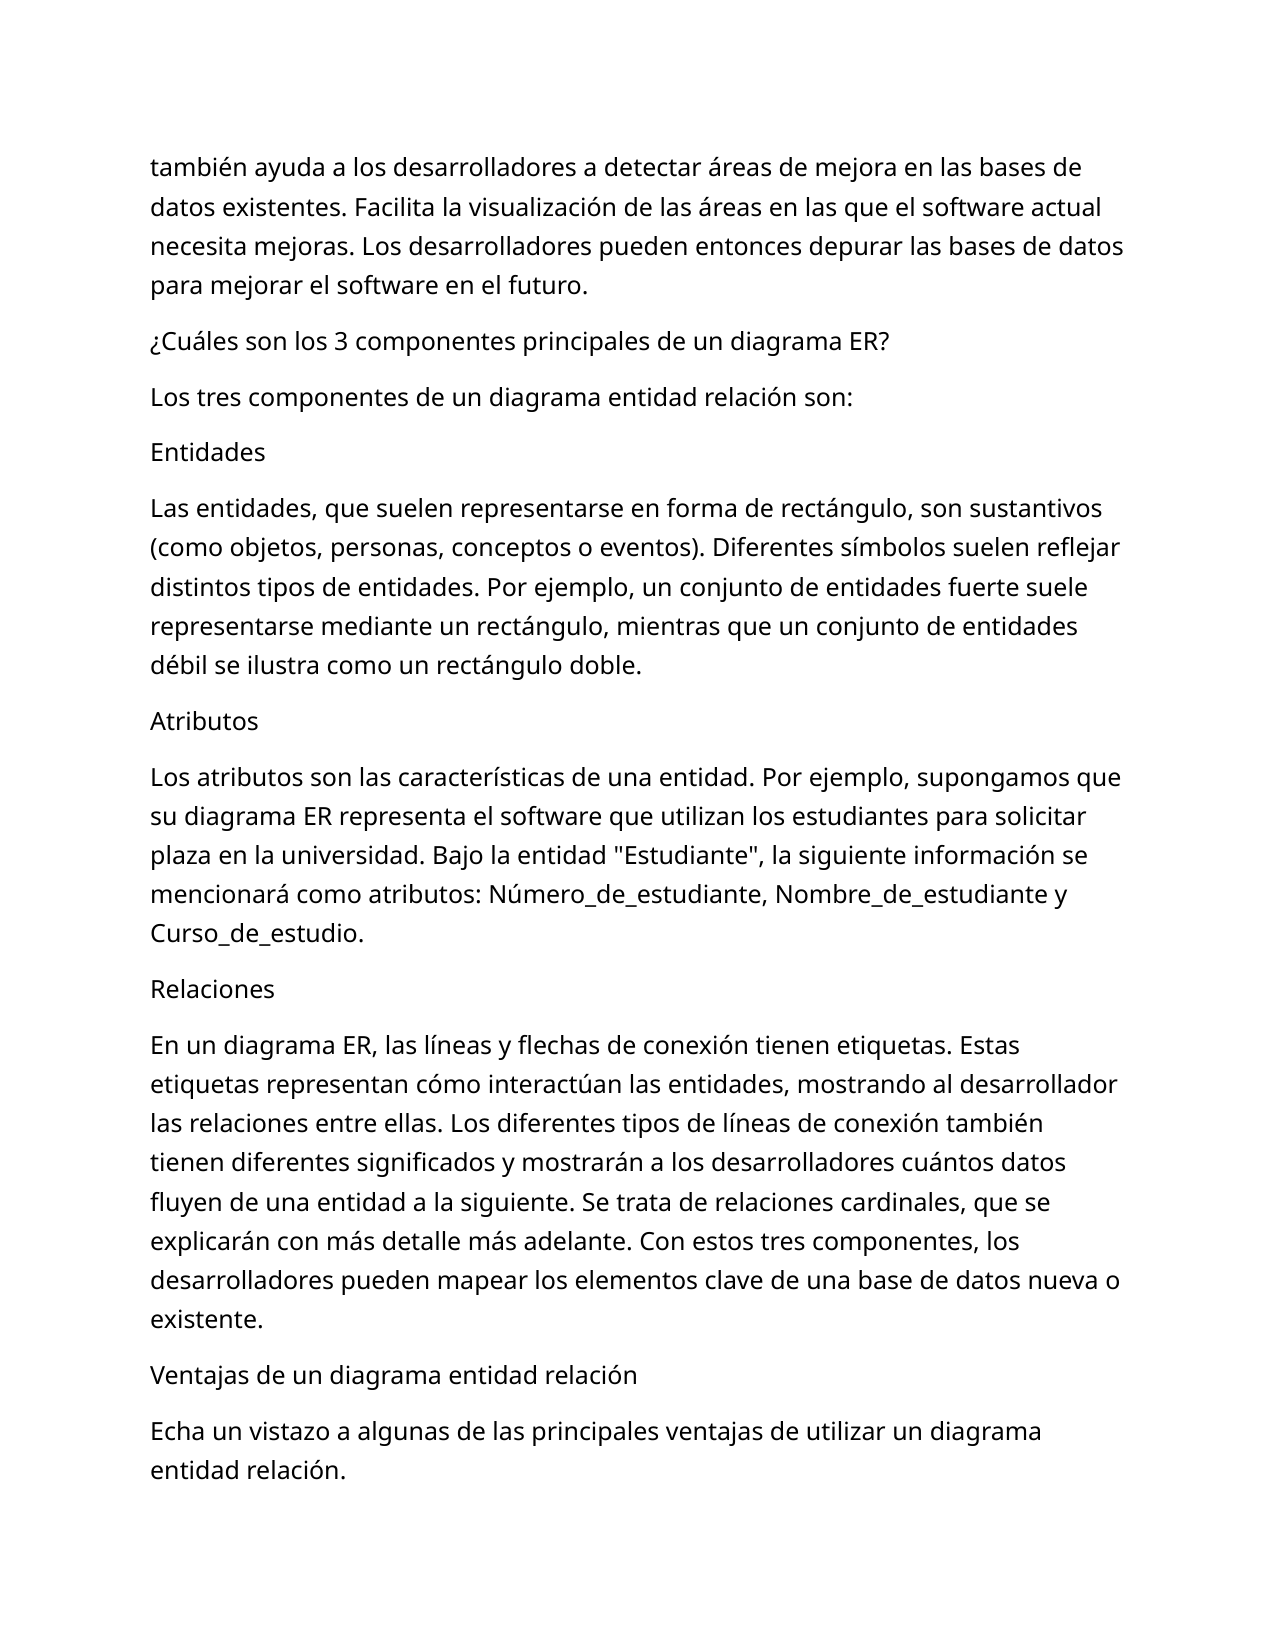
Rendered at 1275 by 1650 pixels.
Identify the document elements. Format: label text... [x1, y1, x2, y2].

text Atributos [150, 703, 1125, 737]
text Ventajas de un diagrama entidad relación [150, 1357, 1125, 1392]
text Echa un vistazo a algunas de las principales ventajas de utilizar un diagrama entidad relación. [150, 1413, 1125, 1487]
text Los atributos son las características de una entidad. Por ejemplo, supongamos que su diagrama ER representa el software que utilizan los estudiantes para solicitar plaza en la universidad. Bajo la entidad "Estudiante", la siguiente información se mencionará como atributos: Número_de_estudiante, Nombre_de_estudiante y Curso_de_estudio. [150, 759, 1125, 950]
text Las entidades, que suelen representarse en forma de rectángulo, son sustantivos (como objetos, personas, conceptos o eventos). Diferentes símbolos suelen reflejar distintos tipos de entidades. Por ejemplo, un conjunto de entidades fuerte suele representarse mediante un rectángulo, mientras que un conjunto de entidades débil se ilustra como un rectángulo doble. [150, 491, 1125, 682]
text Los tres componentes de un diagrama entidad relación son: [150, 379, 1125, 413]
text Relaciones [150, 972, 1125, 1006]
text Entidades [150, 435, 1125, 469]
text ¿Cuáles son los 3 componentes principales de un diagrama ER? [150, 323, 1125, 357]
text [150, 150, 1125, 302]
text En un diagrama ER, las líneas y flechas de conexión tienen etiquetas. Estas etiquetas representan cómo interactúan las entidades, mostrando al desarrollador las relaciones entre ellas. Los diferentes tipos de líneas de conexión también tienen diferentes significados y mostrarán a los desarrolladores cuántos datos fluyen de una entidad a la siguiente. Se trata de relaciones cardinales, que se explicarán con más detalle más adelante. Con estos tres componentes, los desarrolladores pueden mapear los elementos clave de una base de datos nueva o existente. [150, 1027, 1125, 1336]
